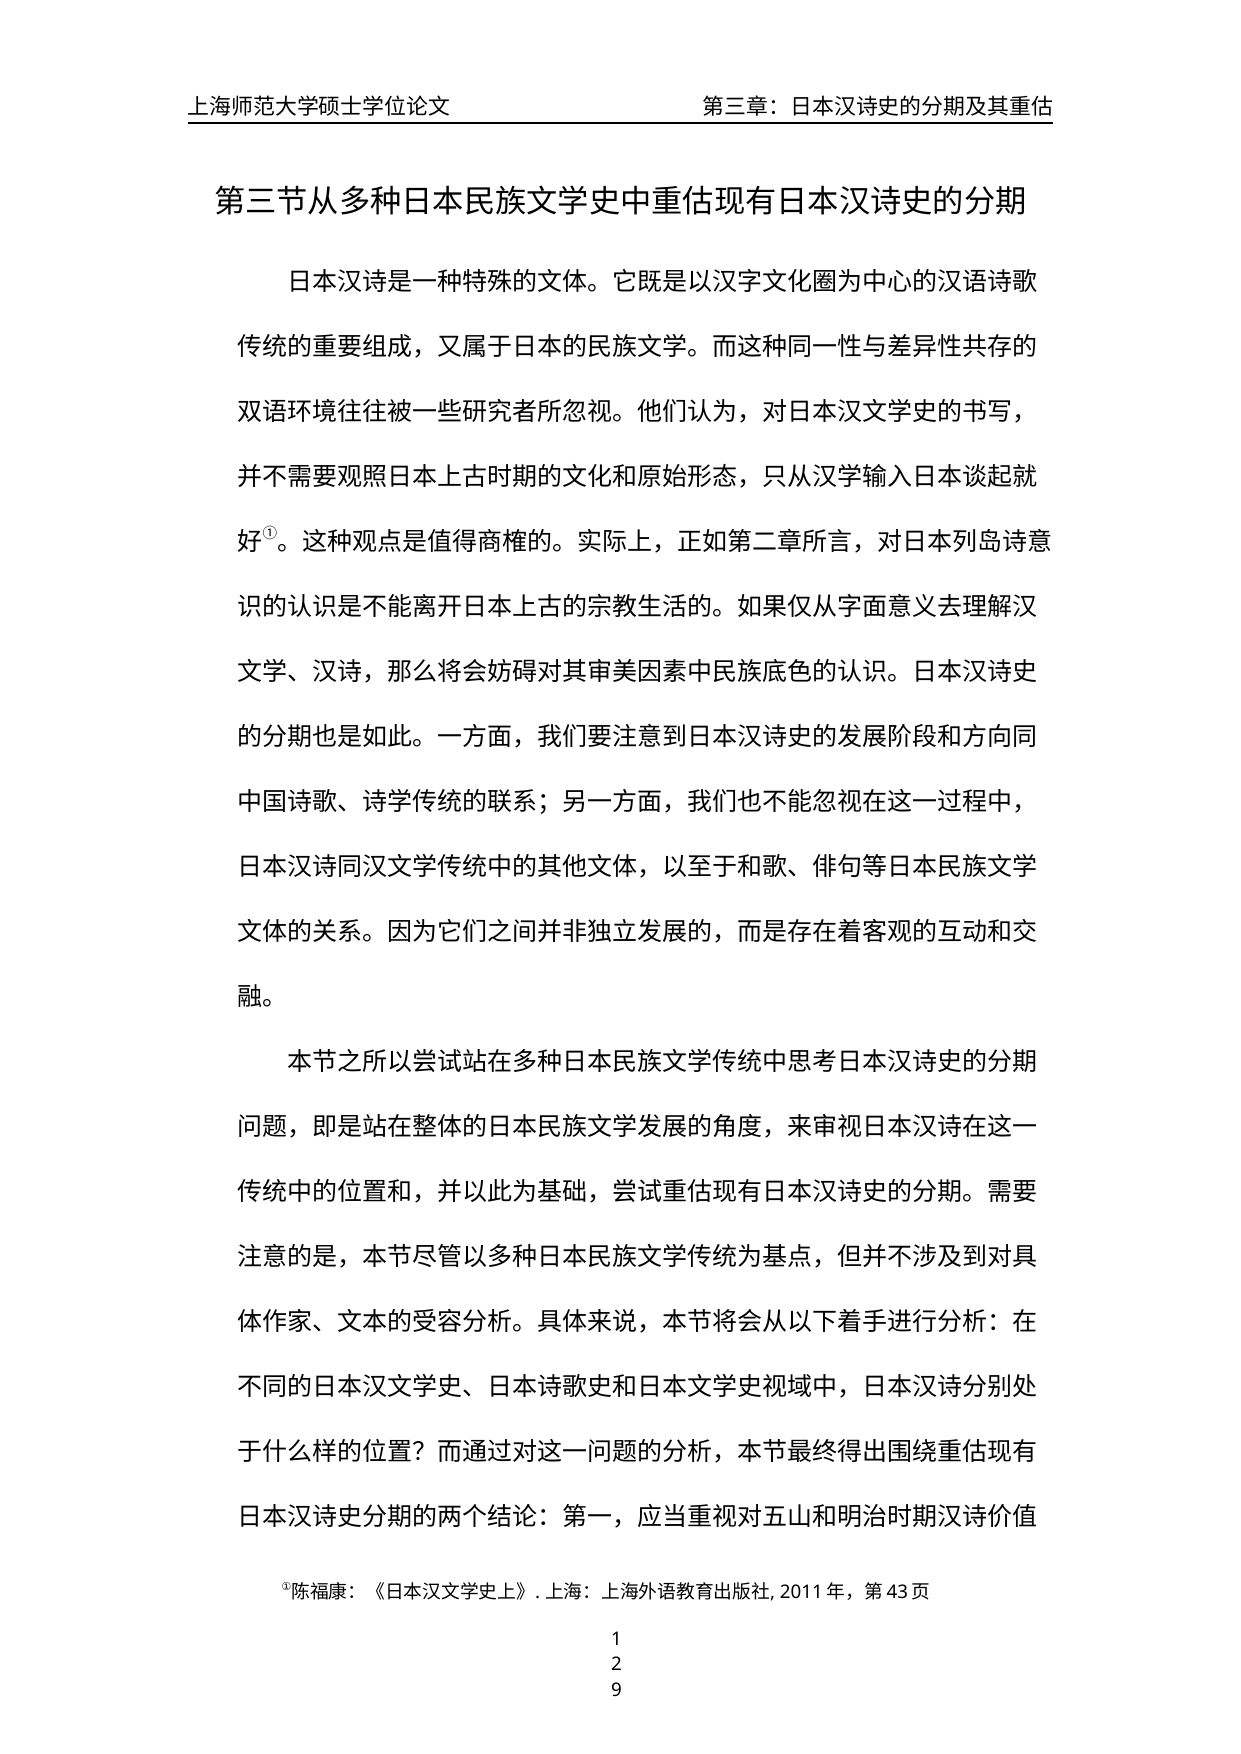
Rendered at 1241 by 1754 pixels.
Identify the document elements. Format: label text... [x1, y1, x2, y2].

text 第三节从多种日本民族文学史中重估现有日本汉诗史的分期 [187, 166, 1053, 231]
text 日本汉诗是一种特殊的文体。它既是以汉字文化圈为中心的汉语诗歌传统的重要组成，又属于日本的民族文学。而这种同一性与差异性共存的双语环境往往被一些研究者所忽视。他们认为，对日本汉文学史的书写，并不需要观照日本上古时期的文化和原始形态，只从汉学输入日本谈起就好。这种观点是值得商榷的。实际上，正如第二章所言，对日本列岛诗意识的认识是不能离开日本上古的宗教生活的。如果仅从字面意义去理解汉文学、汉诗，那么将会妨碍对其审美因素中民族底色的认识。日本汉诗史的分期也是如此。一方面，我们要注意到日本汉诗史的发展阶段和方向同中国诗歌、诗学传统的联系；另一方面，我们也不能忽视在这一过程中，日本汉诗同汉文学传统中的其他文体，以至于和歌、俳句等日本民族文学文体的关系。因为它们之间并非独立发展的，而是存在着客观的互动和交融。 [237, 247, 1053, 1027]
